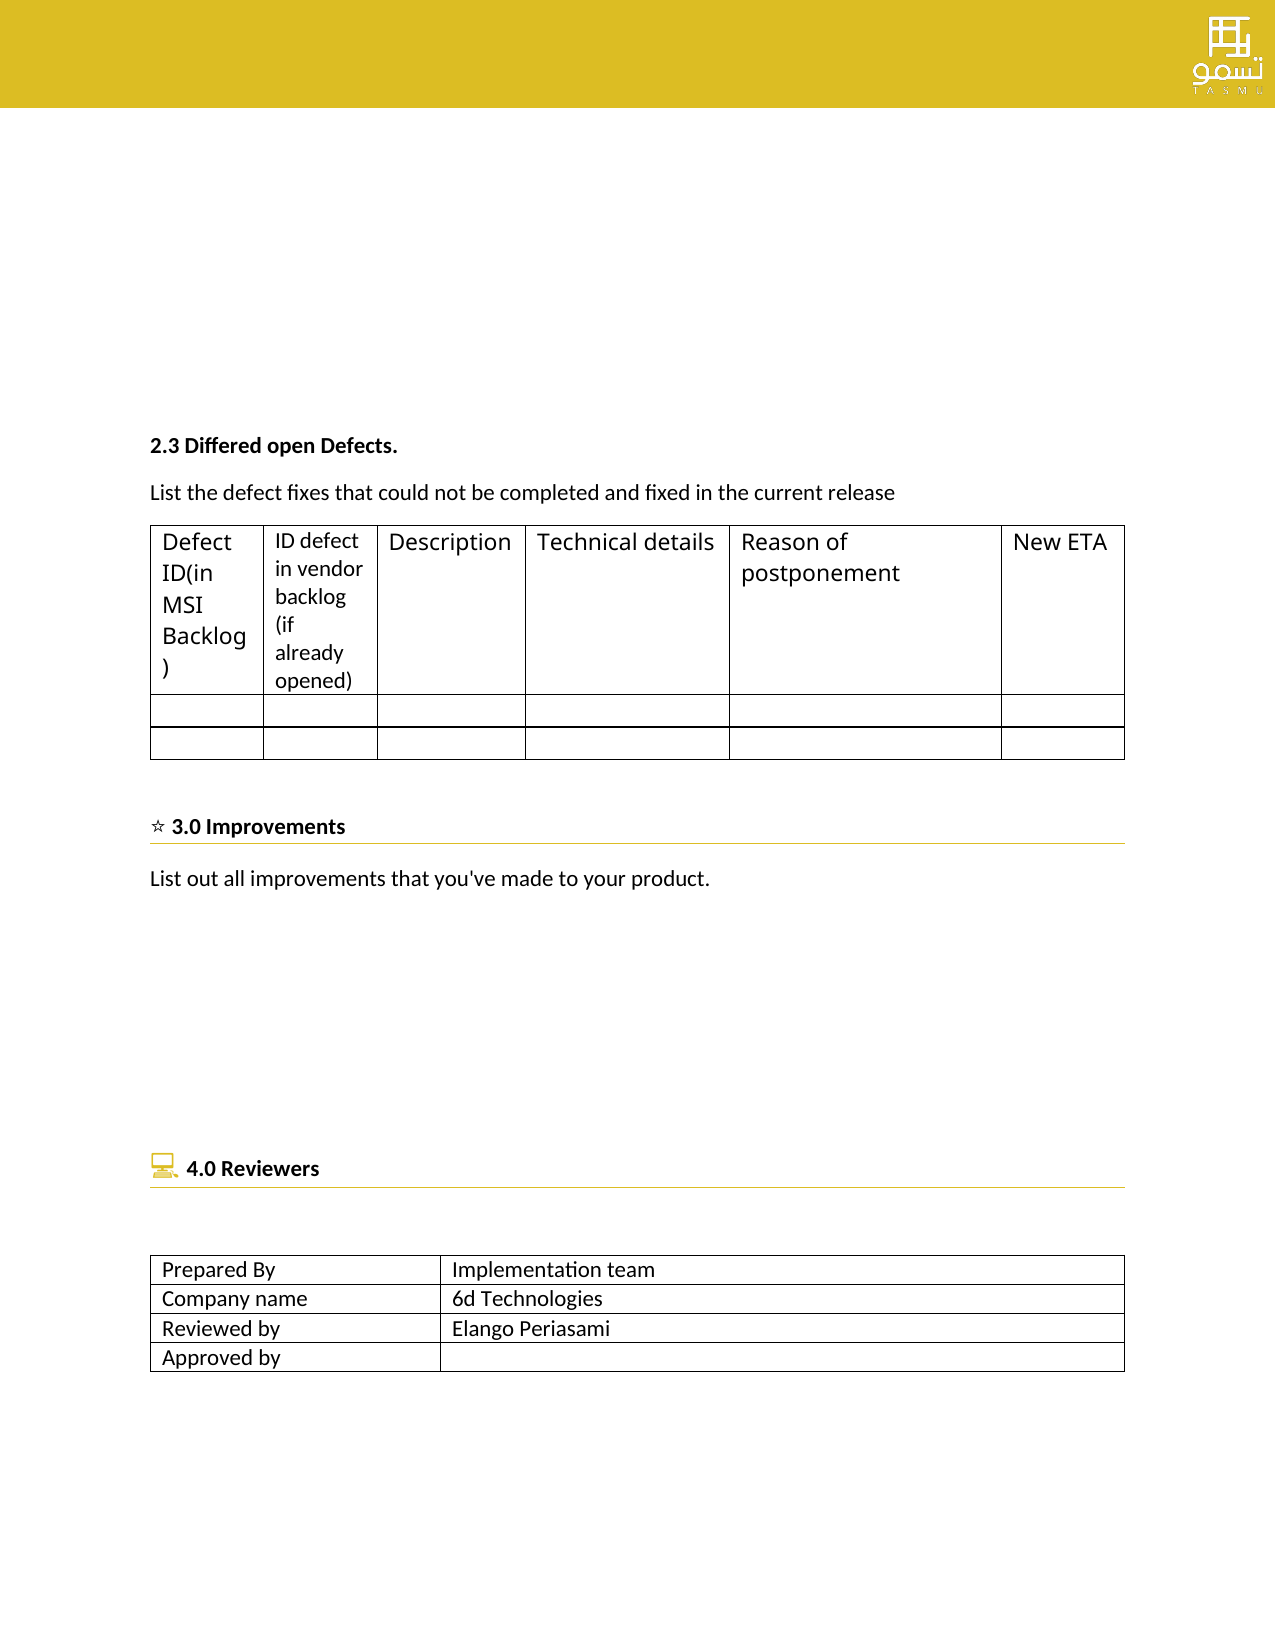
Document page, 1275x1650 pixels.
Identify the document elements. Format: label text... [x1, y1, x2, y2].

table_header Implementation team [441, 1256, 1124, 1283]
text List out all improvements that you've made to your product. [150, 864, 1125, 892]
table_cell [378, 695, 525, 726]
text 2.3 Differed open Defects. [150, 431, 1125, 459]
table_cell [526, 728, 729, 759]
text 💻 4.0 Reviewers [150, 1145, 1125, 1187]
table_cell [730, 695, 1001, 726]
table_cell Company name [151, 1285, 440, 1313]
text ⭐ 3.0 Improvements [150, 810, 1125, 843]
table_header New ETA [1002, 526, 1124, 694]
table_cell [378, 728, 525, 759]
table_header Technical details [526, 526, 729, 694]
text List the defect fixes that could not be completed and fixed in the current release [150, 478, 1125, 506]
table_cell Elango Periasami [441, 1314, 1124, 1342]
table_cell [441, 1343, 1124, 1371]
table_cell [1002, 728, 1124, 759]
table_cell Reviewed by [151, 1314, 440, 1342]
table_header Prepared By [151, 1256, 440, 1283]
table_header Description [378, 526, 525, 694]
table_cell [264, 728, 377, 759]
picture [1192, 12, 1263, 100]
table_cell [151, 695, 263, 726]
table_cell [1002, 695, 1124, 726]
table_cell [526, 695, 729, 726]
table_cell Approved by [151, 1343, 440, 1371]
table_cell [151, 728, 263, 759]
table_header ID defect in vendor backlog (if already opened) [264, 526, 377, 694]
table_cell [264, 695, 377, 726]
table_cell [730, 728, 1001, 759]
table_header Reason of postponement [730, 526, 1001, 694]
table_cell 6d Technologies [441, 1285, 1124, 1313]
table_header Defect ID(in MSI Backlog) [151, 526, 263, 694]
